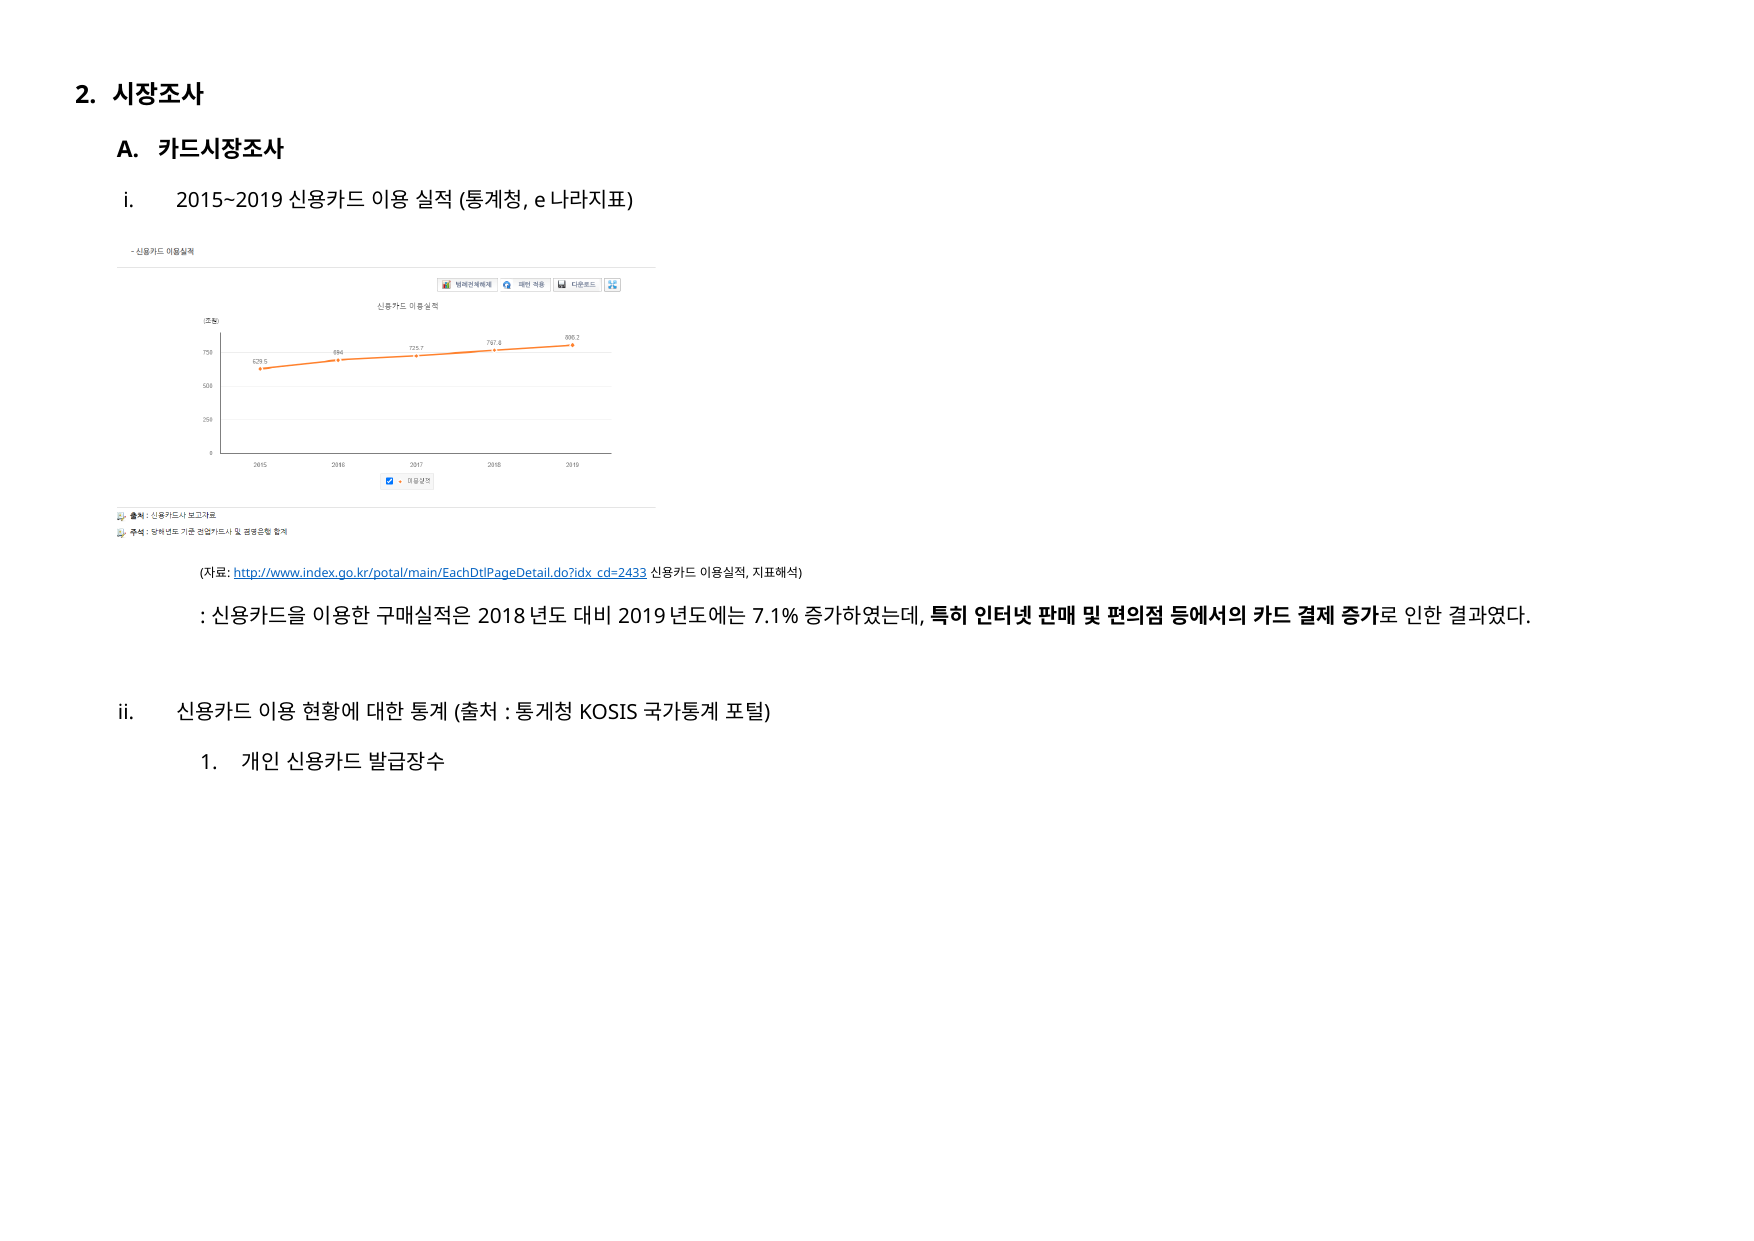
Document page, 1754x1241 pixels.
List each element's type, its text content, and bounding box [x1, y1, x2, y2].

list 카드시장조사 [117, 131, 1679, 164]
list 2015~2019 신용카드 이용 실적 (통계청, e나라지표) [134, 183, 1679, 214]
list 신용카드 이용 현황에 대한 통계 (출처 : 통게청 KOSIS 국가통계 포털) [134, 696, 1679, 726]
list : 신용카드을 이용한 구매실적은 2018년도 대비 2019년도에는 7.1% 증가하였는데, 특히 인터넷 판매 및 편의점 등에서의 카드 결제 증가로 인한 결과였다. [200, 599, 1679, 629]
picture [117, 242, 656, 543]
list 개인 신용카드 발급장수 [200, 745, 1679, 775]
list 시장조사 [75, 75, 1679, 111]
